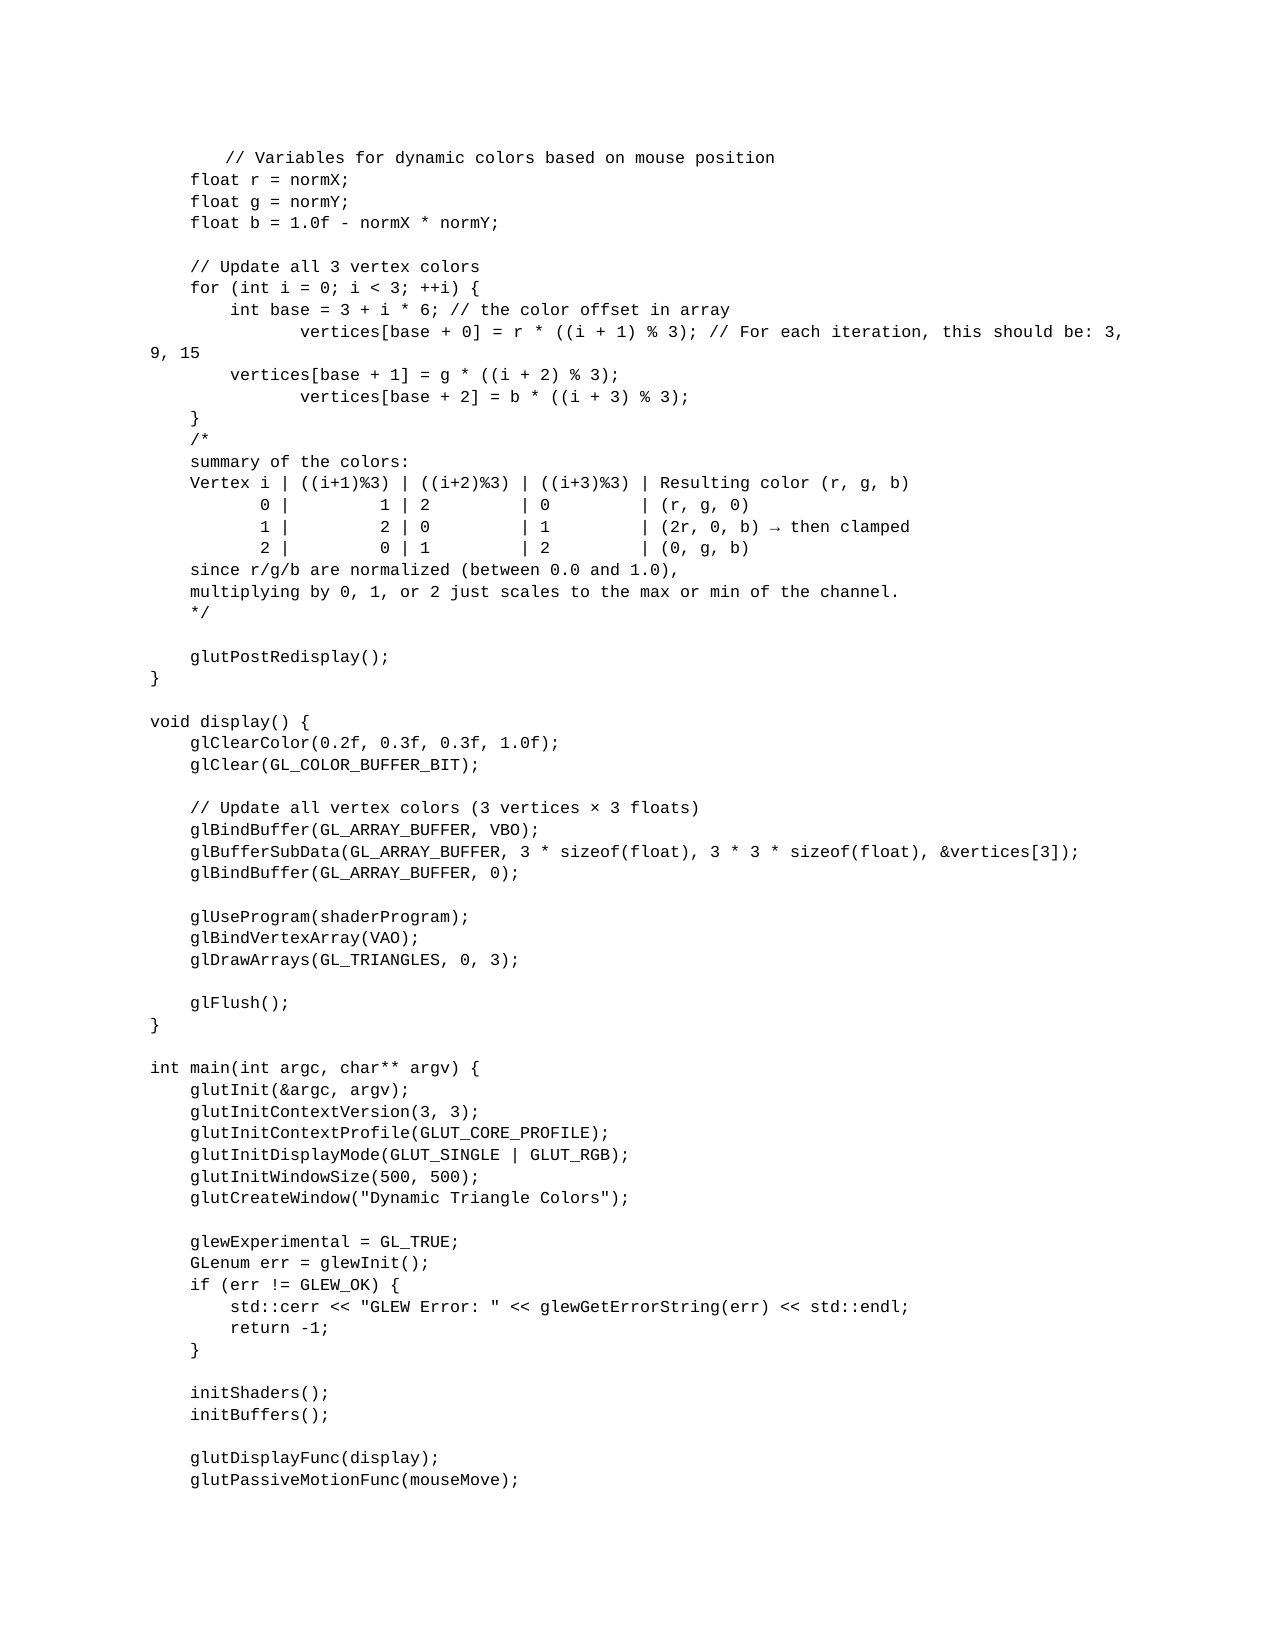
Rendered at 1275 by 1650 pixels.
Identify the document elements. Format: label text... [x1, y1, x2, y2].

text } [150, 410, 1125, 429]
text glewExperimental = GL_TRUE; [150, 1233, 1125, 1252]
text vertices[base + 2] = b * ((i + 3) % 3); [150, 388, 1125, 407]
text /* [150, 432, 1125, 451]
text Vertex i | ((i+1)%3) | ((i+2)%3) | ((i+3)%3) | Resulting color (r, g, b) [150, 475, 1125, 494]
text if (err != GLEW_OK) { [150, 1277, 1125, 1296]
text } [150, 670, 1125, 689]
text return -1; [150, 1320, 1125, 1339]
text glutInitWindowSize(500, 500); [150, 1168, 1125, 1187]
text glutDisplayFunc(display); [150, 1450, 1125, 1469]
text glutCreateWindow("Dynamic Triangle Colors"); [150, 1190, 1125, 1209]
text vertices[base + 0] = r * ((i + 1) % 3); // For each iteration, this should be: 3, 9, 15 [150, 323, 1125, 364]
text glutInitDisplayMode(GLUT_SINGLE | GLUT_RGB); [150, 1147, 1125, 1166]
text vertices[base + 1] = g * ((i + 2) % 3); [150, 367, 1125, 386]
text // Update all vertex colors (3 vertices × 3 floats) [150, 800, 1125, 819]
text multiplying by 0, 1, or 2 just scales to the max or min of the channel. [150, 583, 1125, 602]
text glBindVertexArray(VAO); [150, 930, 1125, 949]
text 2 | 0 | 1 | 2 | (0, g, b) [150, 540, 1125, 559]
text GLenum err = glewInit(); [150, 1255, 1125, 1274]
text initShaders(); [150, 1385, 1125, 1404]
text for (int i = 0; i < 3; ++i) { [150, 280, 1125, 299]
text glutInitContextProfile(GLUT_CORE_PROFILE); [150, 1125, 1125, 1144]
text */ [150, 605, 1125, 624]
text int main(int argc, char** argv) { [150, 1060, 1125, 1079]
text glutPostRedisplay(); [150, 648, 1125, 667]
text glFlush(); [150, 995, 1125, 1014]
text glutInit(&argc, argv); [150, 1082, 1125, 1101]
text glutPassiveMotionFunc(mouseMove); [150, 1472, 1125, 1491]
text glClearColor(0.2f, 0.3f, 0.3f, 1.0f); [150, 735, 1125, 754]
text } [150, 1017, 1125, 1036]
text glClear(GL_COLOR_BUFFER_BIT); [150, 757, 1125, 776]
text 1 | 2 | 0 | 1 | (2r, 0, b) → then clamped [150, 518, 1125, 537]
text glUseProgram(shaderProgram); [150, 908, 1125, 927]
text float r = normX; [150, 172, 1125, 191]
text // Variables for dynamic colors based on mouse position [150, 150, 1125, 169]
text glutInitContextVersion(3, 3); [150, 1103, 1125, 1122]
text since r/g/b are normalized (between 0.0 and 1.0), [150, 562, 1125, 581]
text float g = normY; [150, 193, 1125, 212]
text float b = 1.0f - normX * normY; [150, 215, 1125, 234]
text void display() { [150, 713, 1125, 732]
text 0 | 1 | 2 | 0 | (r, g, 0) [150, 497, 1125, 516]
text glBindBuffer(GL_ARRAY_BUFFER, VBO); [150, 822, 1125, 841]
text } [150, 1342, 1125, 1361]
text glDrawArrays(GL_TRIANGLES, 0, 3); [150, 952, 1125, 971]
text std::cerr << "GLEW Error: " << glewGetErrorString(err) << std::endl; [150, 1298, 1125, 1317]
text glBufferSubData(GL_ARRAY_BUFFER, 3 * sizeof(float), 3 * 3 * sizeof(float), &vertices[3]); [150, 843, 1125, 862]
text int base = 3 + i * 6; // the color offset in array [150, 302, 1125, 321]
text // Update all 3 vertex colors [150, 258, 1125, 277]
text glBindBuffer(GL_ARRAY_BUFFER, 0); [150, 865, 1125, 884]
text summary of the colors: [150, 453, 1125, 472]
text initBuffers(); [150, 1407, 1125, 1426]
